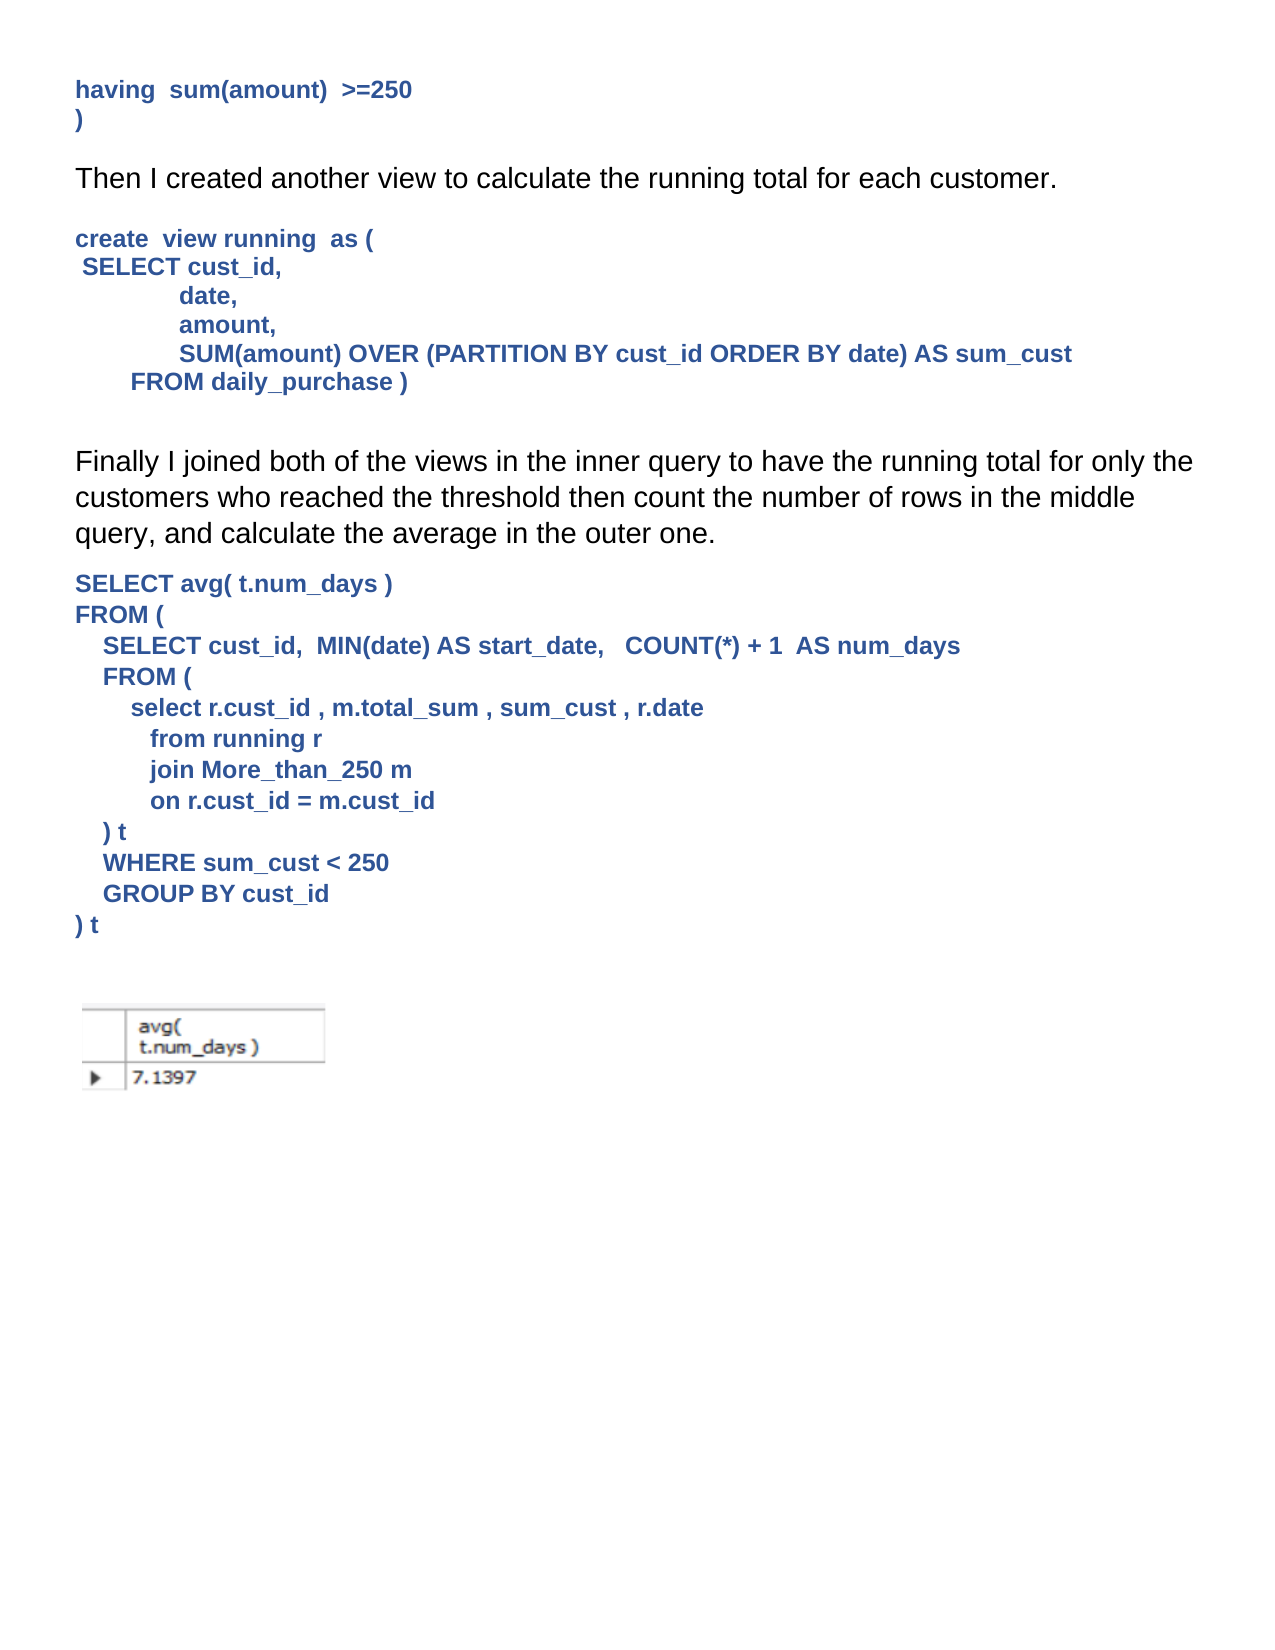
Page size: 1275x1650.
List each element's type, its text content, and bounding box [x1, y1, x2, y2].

text select r.cust_id , m.total_sum , sum_cust , r.date [75, 693, 1200, 722]
text having sum(amount) >=250 [75, 75, 1200, 104]
text ) [75, 104, 1200, 132]
text FROM ( [75, 662, 1200, 691]
text create view running as ( [75, 223, 1200, 252]
text ) t [75, 817, 1200, 846]
text from running r [75, 724, 1200, 753]
text SUM(amount) OVER (PARTITION BY cust_id ORDER BY date) AS sum_cust [75, 338, 1200, 367]
text FROM daily_purchase ) [75, 367, 1200, 396]
text Then I created another view to calculate the running total for each customer. [75, 161, 1200, 195]
text on r.cust_id = m.cust_id [75, 786, 1200, 815]
text SELECT cust_id, MIN(date) AS start_date, COUNT(*) + 1 AS num_days [75, 631, 1200, 660]
picture [82, 1003, 326, 1114]
text FROM ( [75, 600, 1200, 629]
text SELECT avg( t.num_days ) [75, 569, 1200, 598]
text WHERE sum_cust < 250 [75, 848, 1200, 877]
text Finally I joined both of the views in the inner query to have the running total for only the customers who reached the threshold then count the number of rows in the middle query, and calculate the average in the outer one. [75, 444, 1200, 549]
text join More_than_250 m [75, 755, 1200, 784]
text SELECT cust_id, [75, 252, 1200, 281]
text amount, [75, 310, 1200, 338]
text date, [75, 281, 1200, 310]
text ) t [75, 910, 1200, 939]
text GROUP BY cust_id [75, 879, 1200, 908]
